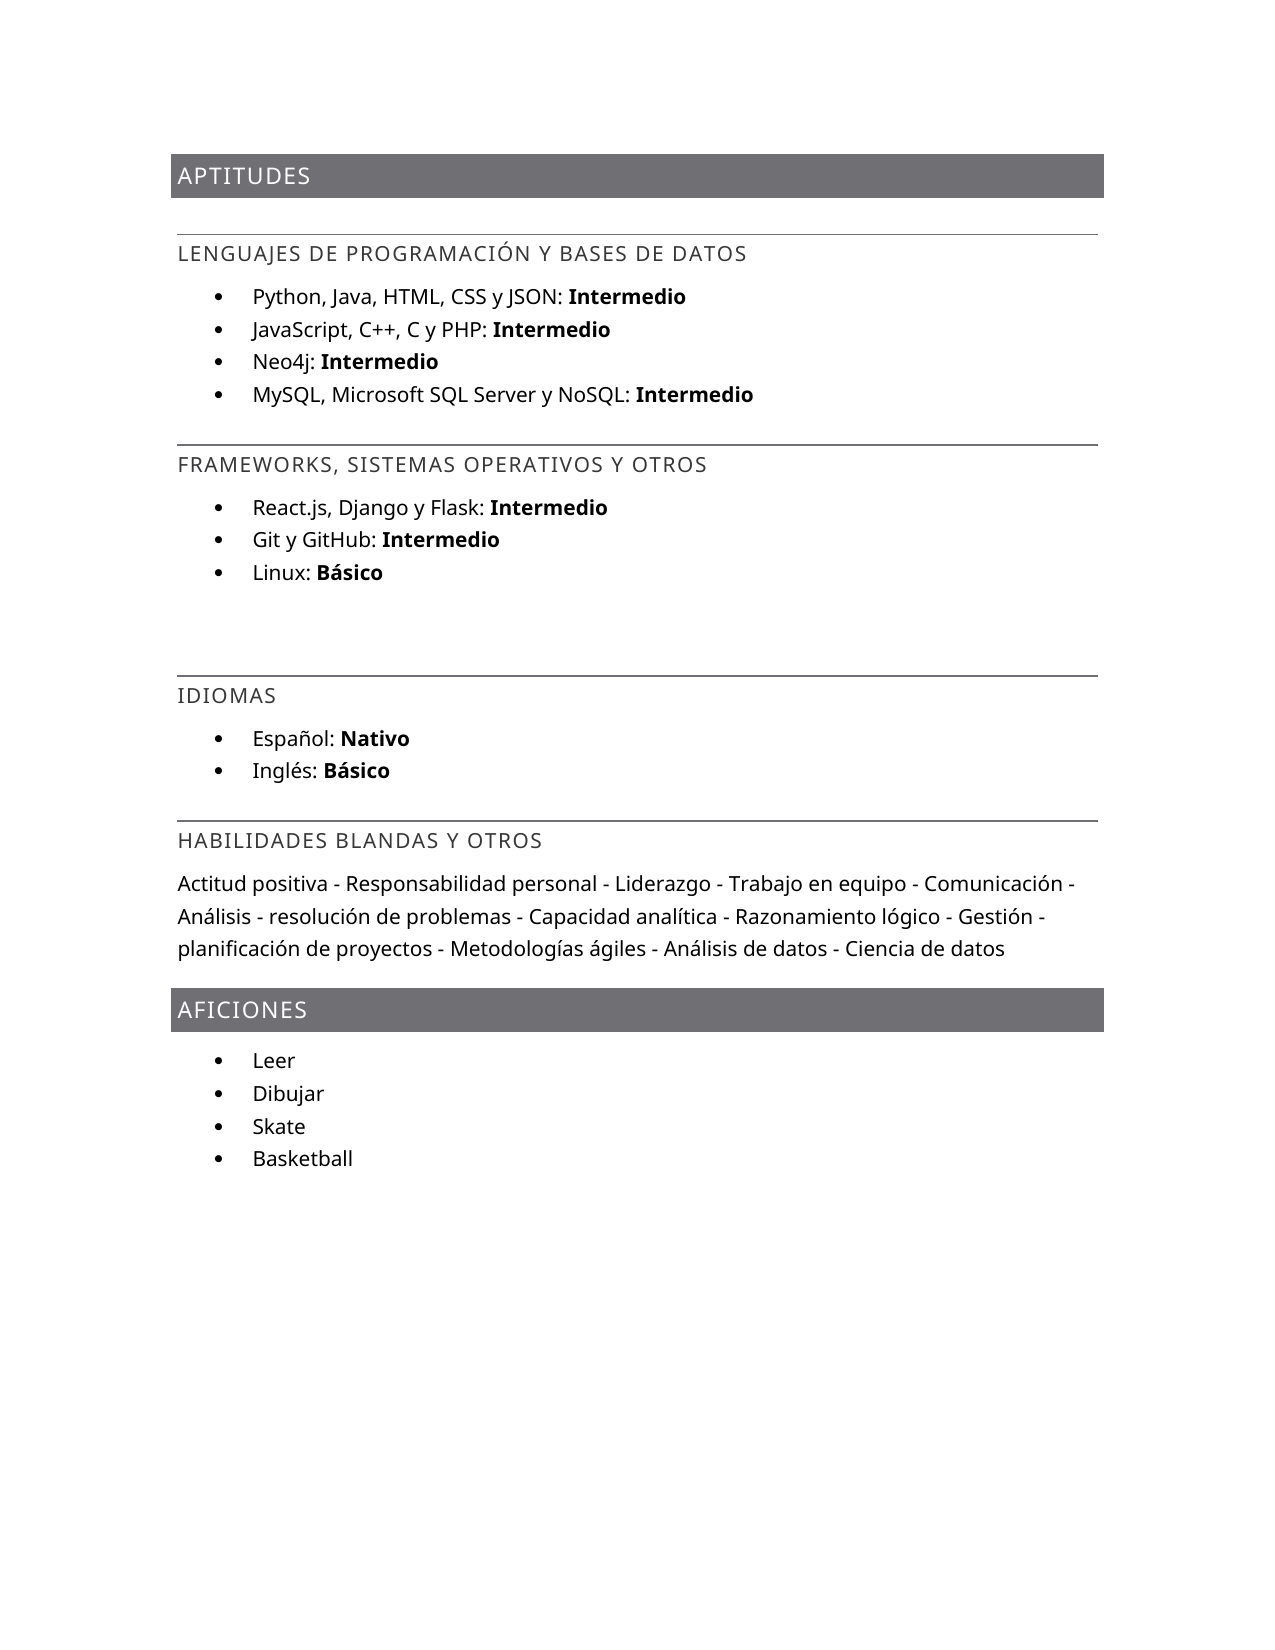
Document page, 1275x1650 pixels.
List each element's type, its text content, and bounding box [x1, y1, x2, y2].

list MySQL, Microsoft SQL Server y NoSQL: Intermedio [215, 380, 1098, 408]
subtitle Lenguajes de Programación y Bases de Datos [177, 235, 1098, 268]
list Basketball [215, 1144, 1098, 1173]
list Español: Nativo [215, 724, 1098, 752]
list Dibujar [215, 1079, 1098, 1108]
list Neo4j: Intermedio [215, 347, 1098, 376]
list Linux: Básico [215, 558, 1098, 586]
list Leer [215, 1047, 1098, 1075]
subtitle APTITUDES [177, 160, 1098, 191]
list Inglés: Básico [215, 757, 1098, 785]
list React.js, Django y Flask: Intermedio [215, 493, 1098, 521]
list Python, Java, HTML, CSS y JSON: Intermedio [215, 282, 1098, 311]
subtitle Frameworks, Sistemas Operativos y Otros [177, 446, 1098, 478]
list Git y GitHub: Intermedio [215, 525, 1098, 554]
subtitle Habilidades Blandas y otros [177, 822, 1098, 854]
list JavaScript, C++, C y PHP: Intermedio [215, 315, 1098, 343]
text Actitud positiva - Responsabilidad personal - Liderazgo - Trabajo en equipo - Comunicación - Análisis - resolución de problemas - Capacidad analítica - Razonamiento lógico - Gestión - planificación de proyectos - Metodologías ágiles - Análisis de datos - Ciencia de datos [177, 869, 1098, 963]
subtitle Idiomas [177, 677, 1098, 709]
subtitle Aficiones [177, 994, 1098, 1025]
list Skate [215, 1112, 1098, 1140]
